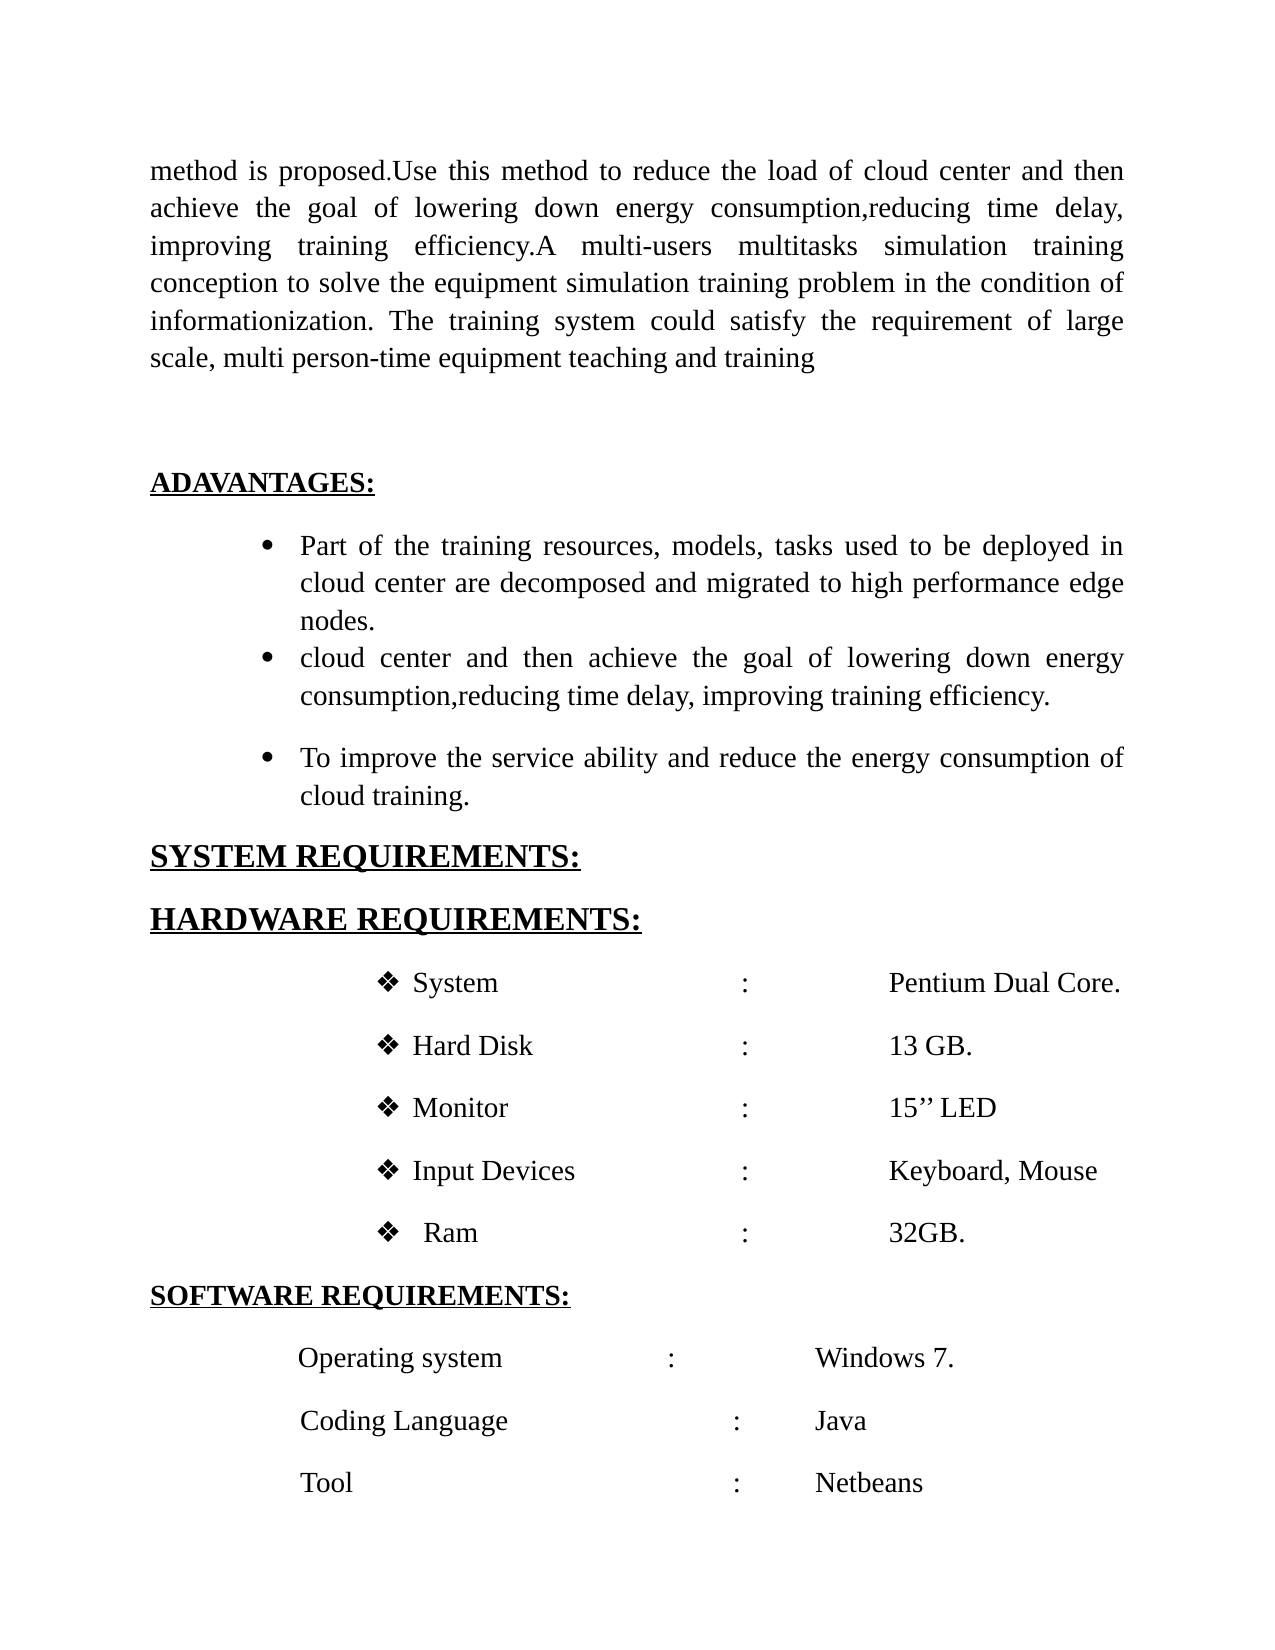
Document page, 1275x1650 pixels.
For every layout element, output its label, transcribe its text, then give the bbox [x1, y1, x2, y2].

text SOFTWARE REQUIREMENTS: [150, 1275, 1125, 1312]
text Coding Language : Java [300, 1400, 1125, 1437]
text ❖ Ram : 32GB. [375, 1212, 1125, 1250]
text HARDWARE REQUIREMENTS: [150, 900, 1125, 937]
text Operating system : Windows 7. [150, 1337, 1125, 1375]
text ❖ Input Devices : Keyboard, Mouse [375, 1150, 1125, 1187]
text Tool : Netbeans [300, 1462, 1125, 1500]
text ❖ Monitor : 15’’ LED [375, 1087, 1125, 1125]
text SYSTEM REQUIREMENTS: [150, 837, 1125, 875]
text ❖ Hard Disk : 13 GB. [375, 1025, 1125, 1062]
list To improve the service ability and reduce the energy consumption of cloud training. [262, 737, 1125, 812]
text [150, 150, 1125, 375]
text ADAVANTAGES: [150, 462, 1125, 500]
list cloud center and then achieve the goal of lowering down energy consumption,reducing time delay, improving training efficiency. [262, 637, 1125, 712]
text ❖ System : Pentium Dual Core. [375, 962, 1125, 1000]
list Part of the training resources, models, tasks used to be deployed in cloud center are decomposed and migrated to high performance edge nodes. [262, 525, 1125, 637]
